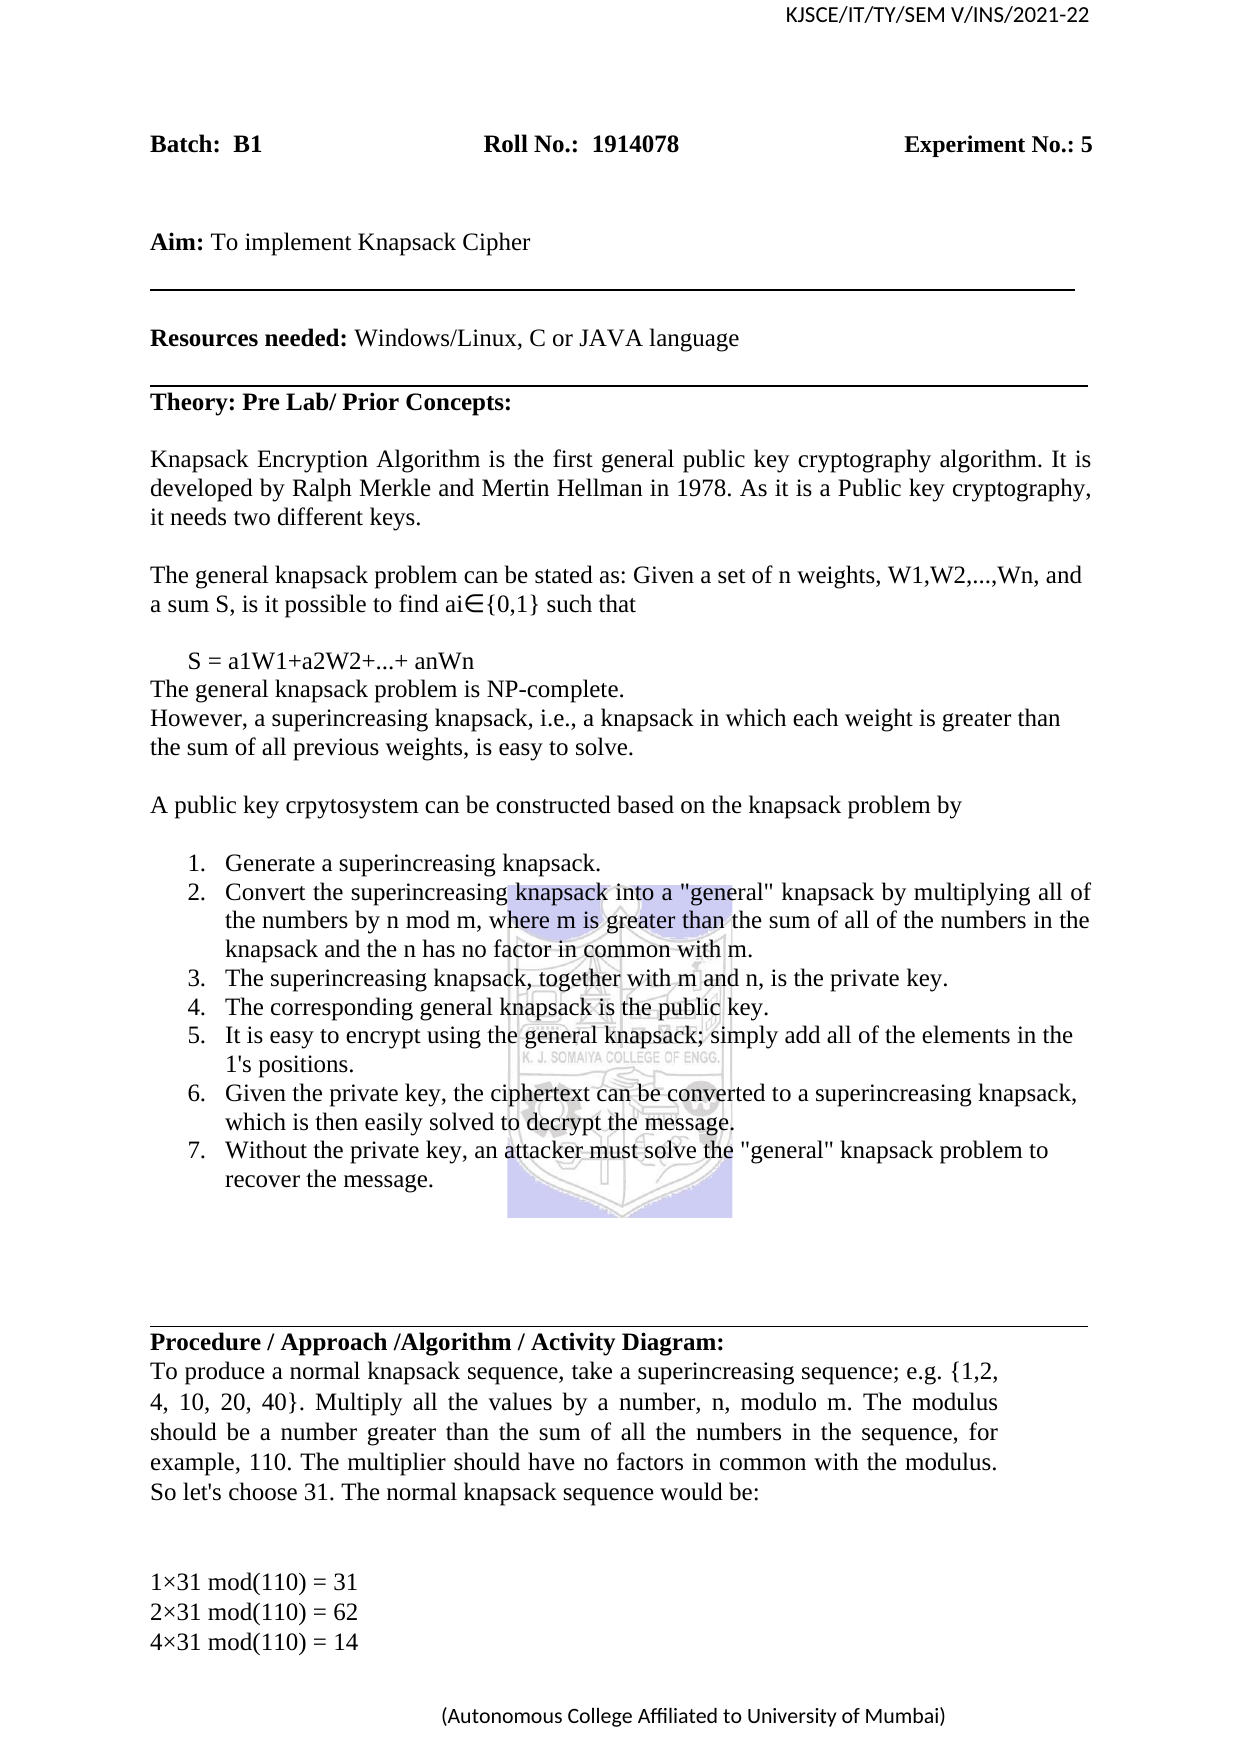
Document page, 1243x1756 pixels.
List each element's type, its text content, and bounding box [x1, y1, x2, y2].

text Knapsack Encryption Algorithm is the first general public key cryptography algorithm. It is developed by Ralph Merkle and Mertin Hellman in 1978. As it is a Public key cryptography, it needs two different keys. [150, 444, 1093, 530]
text Batch: B1 Roll No.: 1914078 Experiment No.: 5 [150, 129, 1103, 158]
list Without the private key, an attacker must solve the "general" knapsack problem to recover the message. [187, 1135, 1092, 1193]
list Convert the superincreasing knapsack into a "general" knapsack by multiplying all of the numbers by n mod m, where m is greater than the sum of all of the numbers in the knapsack and the n has no factor in common with m. [187, 877, 1092, 963]
text The general knapsack problem is NP-complete. [150, 674, 1103, 703]
text However, a superincreasing knapsack, i.e., a knapsack in which each weight is greater than the sum of all previous weights, is easy to solve. [150, 703, 1091, 761]
text Resources needed: Windows/Linux, C or JAVA language [150, 323, 1103, 351]
text A public key crpytosystem can be constructed based on the knapsack problem by [150, 790, 1103, 819]
list It is easy to encrypt using the general knapsack; simply add all of the elements in the 1's positions. [187, 1020, 1093, 1078]
subtitle Procedure / Approach /Algorithm / Activity Diagram: [150, 1323, 1103, 1356]
list Generate a superincreasing knapsack. [187, 848, 1103, 877]
text 4×31 mod(110) = 14 [150, 1627, 1103, 1656]
list Given the private key, the ciphertext can be converted to a superincreasing knapsack, which is then easily solved to decrypt the message. [187, 1078, 1093, 1135]
list The superincreasing knapsack, together with m and n, is the private key. [187, 963, 1103, 992]
picture [507, 1193, 733, 1218]
text S = a1W1+a2W2+...+ anWn [187, 646, 1103, 674]
list The corresponding general knapsack is the public key. [187, 992, 1103, 1020]
text Aim: To implement Knapsack Cipher [150, 227, 1103, 255]
subtitle Theory: Pre Lab/ Prior Concepts: [150, 381, 1103, 416]
text To produce a normal knapsack sequence, take a superincreasing sequence; e.g. {1,2, 4, 10, 20, 40}. Multiply all the values by a number, n, modulo m. The modulus should be a number greater than the sum of all the numbers in the sequence, for example, 110. The multiplier should have no factors in common with the modulus. So let's choose 31. The normal knapsack sequence would be: [150, 1356, 999, 1506]
text The general knapsack problem can be stated as: Given a set of n weights, W1,W2,...,Wn, and a sum S, is it possible to find ai∈{0,1} such that [150, 560, 1083, 618]
text 1×31 mod(110) = 31 [150, 1567, 1103, 1596]
text 2×31 mod(110) = 62 [150, 1597, 1103, 1626]
